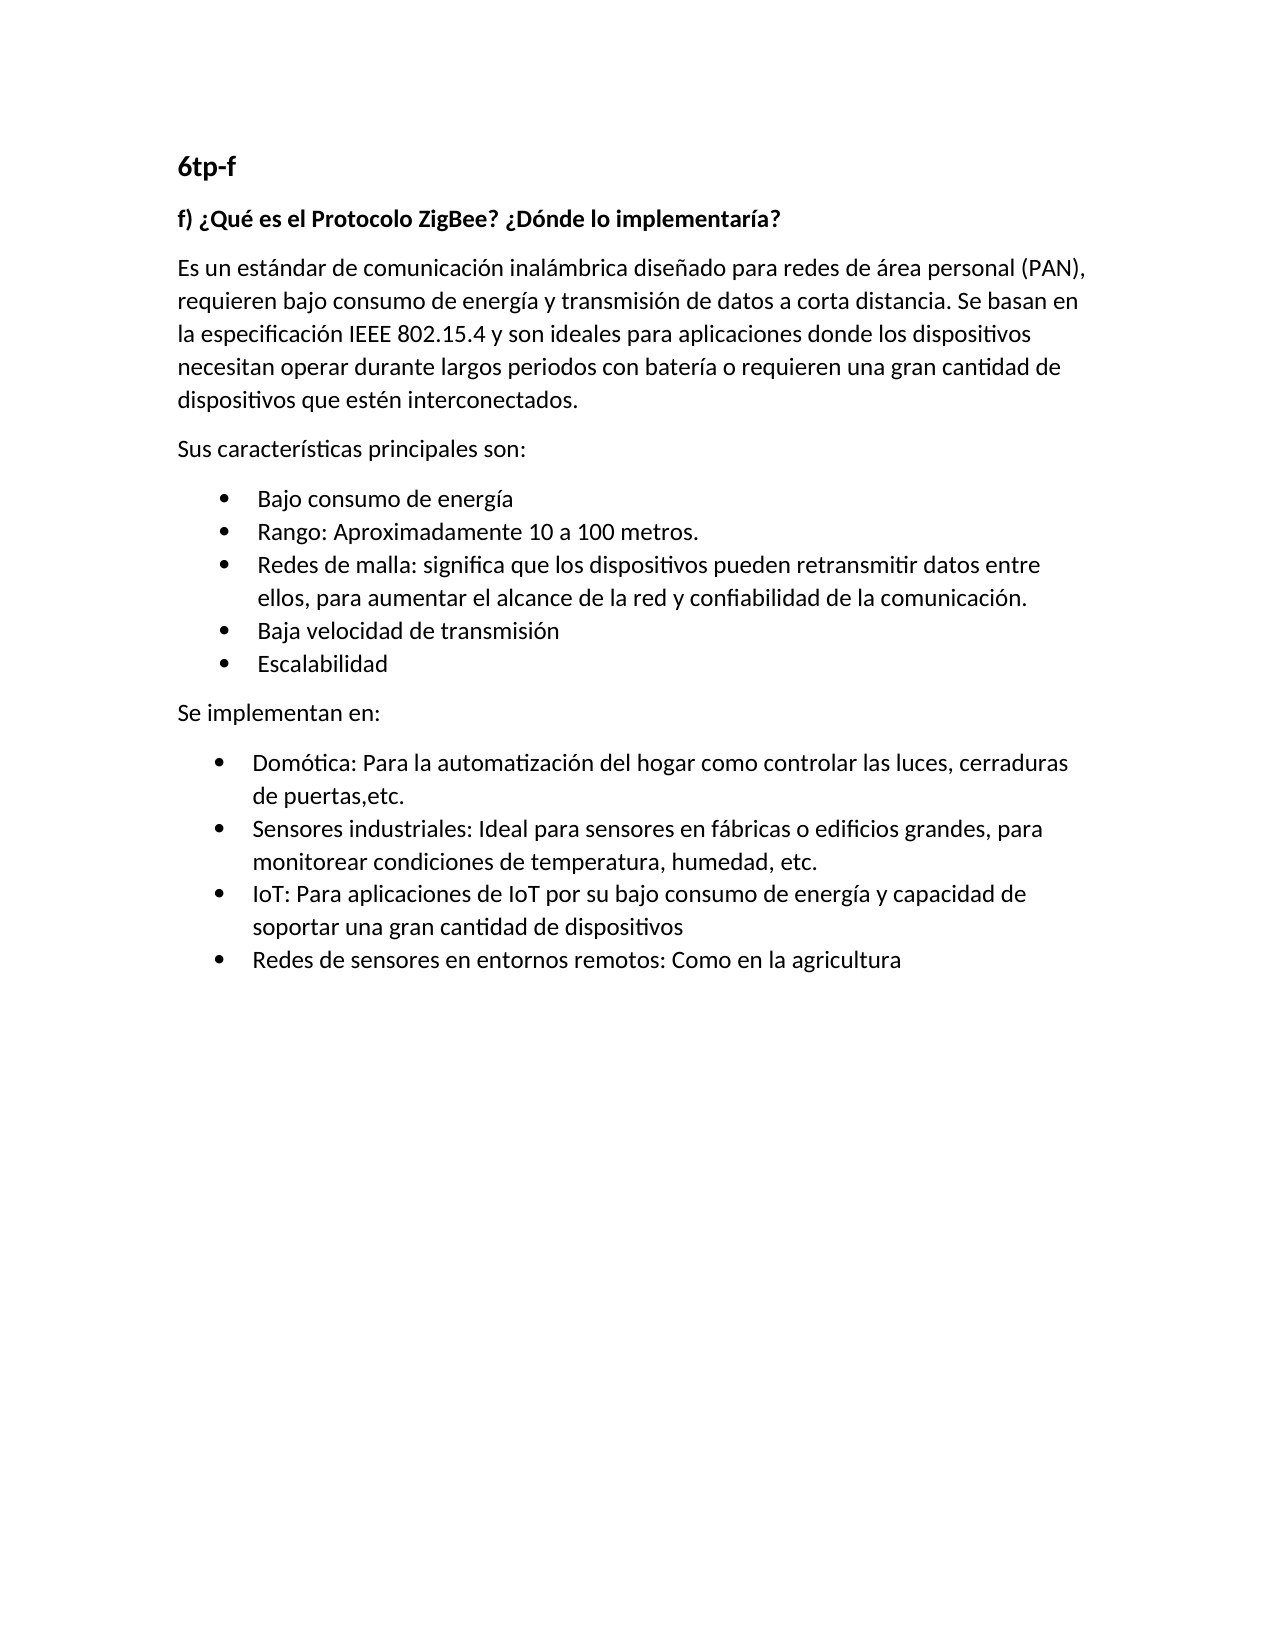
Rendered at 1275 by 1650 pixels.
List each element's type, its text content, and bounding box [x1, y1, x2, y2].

text f) ¿Qué es el Protocolo ZigBee? ¿Dónde lo implementaría? [177, 203, 1098, 233]
list Bajo consumo de energía [220, 483, 1098, 514]
list Sensores industriales: Ideal para sensores en fábricas o edificios grandes, para monitorear condiciones de temperatura, humedad, etc. [215, 813, 1098, 876]
list Rango: Aproximadamente 10 a 100 metros. [220, 516, 1098, 547]
list Escalabilidad [220, 648, 1098, 678]
text 6tp-f [177, 148, 1098, 183]
text Se implementan en: [177, 697, 1098, 728]
text Es un estándar de comunicación inalámbrica diseñado para redes de área personal (PAN), requieren bajo consumo de energía y transmisión de datos a corta distancia. Se basan en la especificación IEEE 802.15.4 y son ideales para aplicaciones donde los dispositivos necesitan operar durante largos periodos con batería o requieren una gran cantidad de dispositivos que estén interconectados. [177, 252, 1098, 414]
text Sus características principales son: [177, 433, 1098, 464]
list Domótica: Para la automatización del hogar como controlar las luces, cerraduras de puertas,etc. [215, 747, 1098, 810]
list Baja velocidad de transmisión [220, 615, 1098, 645]
list Redes de sensores en entornos remotos: Como en la agricultura [215, 944, 1098, 975]
list Redes de malla: significa que los dispositivos pueden retransmitir datos entre ellos, para aumentar el alcance de la red y confiabilidad de la comunicación. [220, 549, 1098, 612]
list IoT: Para aplicaciones de IoT por su bajo consumo de energía y capacidad de soportar una gran cantidad de dispositivos [215, 878, 1098, 942]
